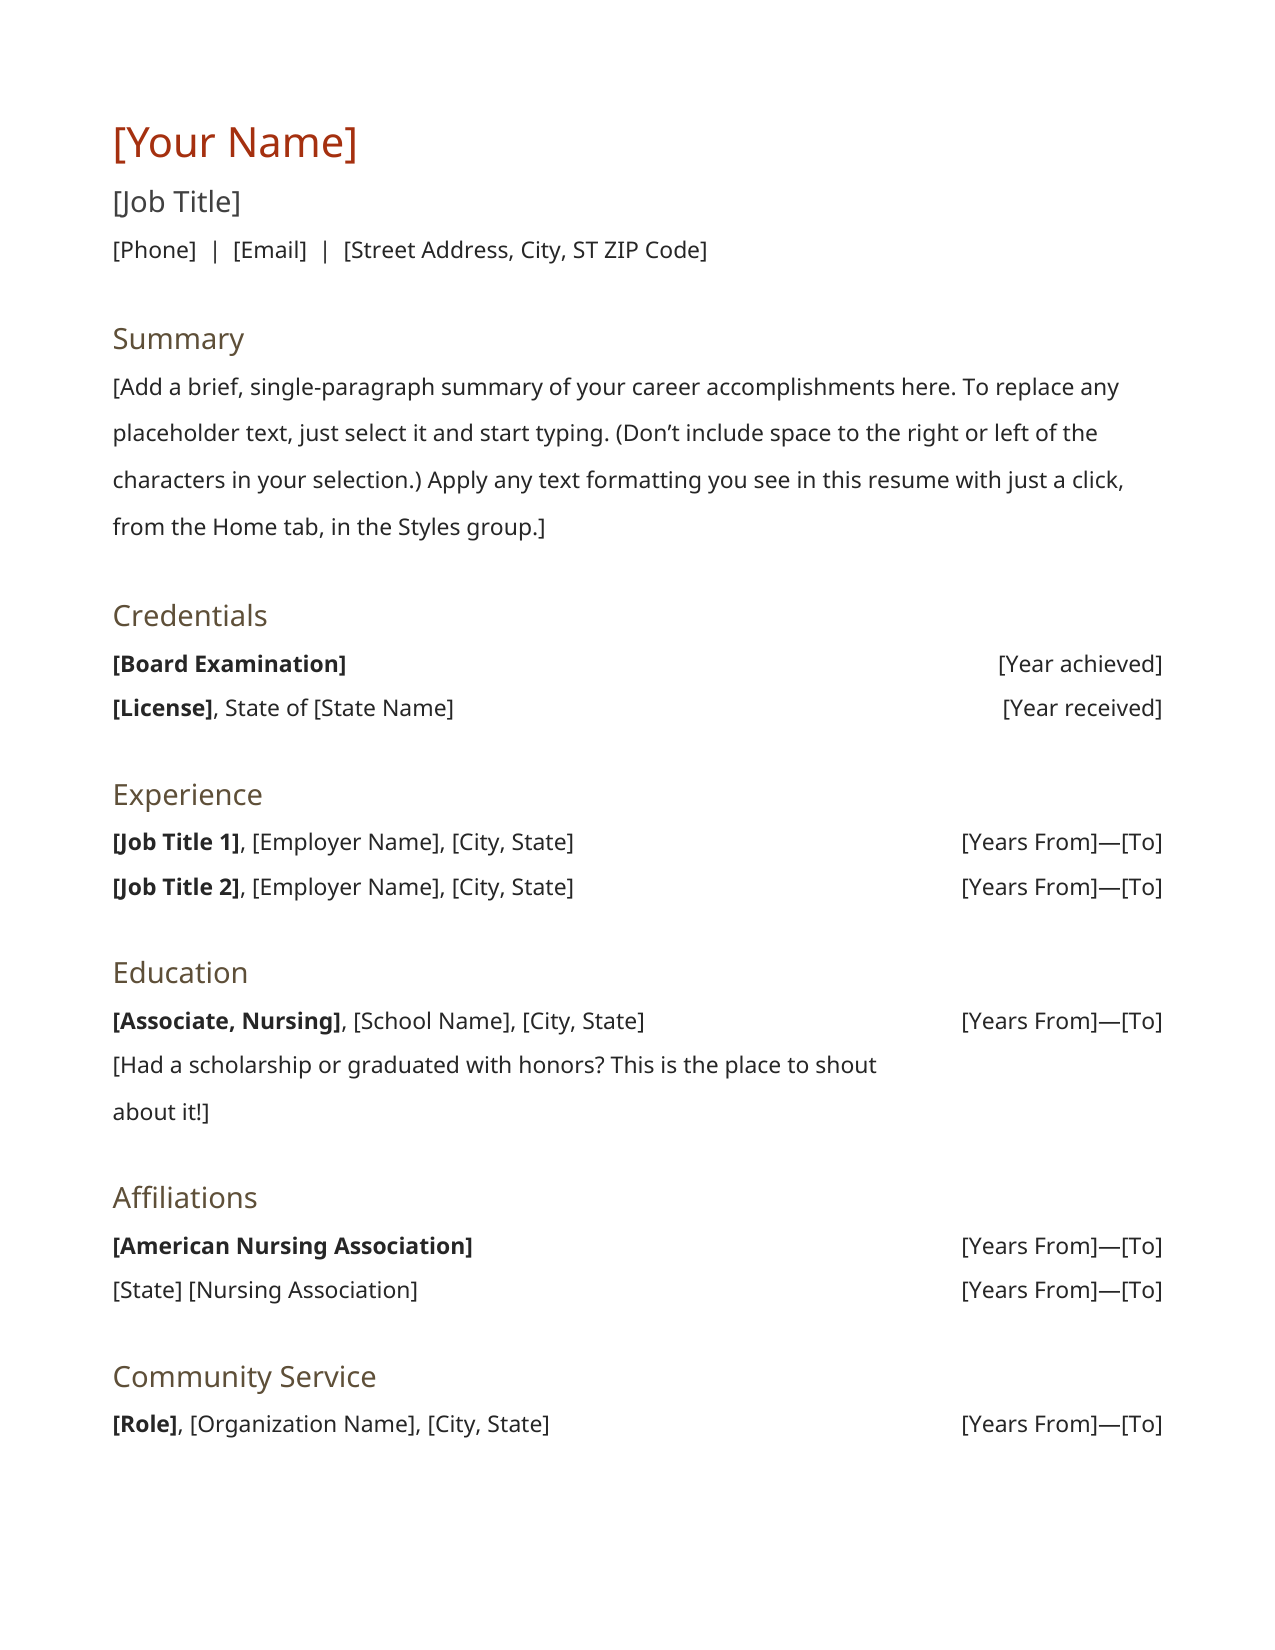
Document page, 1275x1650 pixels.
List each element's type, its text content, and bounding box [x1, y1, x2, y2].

table_cell [State] [Nursing Association] [113, 1274, 922, 1319]
table_header [Role], [Organization Name], [City, State] [113, 1408, 922, 1453]
title [Your Name] [112, 112, 1162, 169]
subtitle Affiliations [112, 1178, 1162, 1217]
subtitle Experience [112, 774, 1162, 814]
subtitle Credentials [112, 596, 1162, 635]
table_header [Job Title 1], [Employer Name], [City, State] [113, 826, 922, 871]
text [Phone] | [Email] | [Street Address, City, ST ZIP Code] [112, 234, 1162, 265]
table_header [Board Examination] [113, 648, 922, 692]
table_cell [License], State of [State Name] [113, 692, 922, 736]
table_header [American Nursing Association] [113, 1230, 922, 1274]
text [Add a brief, single-paragraph summary of your career accomplishments here. To replace any placeholder text, just select it and start typing. (Don’t include space to the right or left of the characters in your selection.) Apply any text formatting you see in this resume with just a click, from the Home tab, in the Styles group.] [112, 371, 1162, 542]
subtitle [Job Title] [112, 182, 1162, 221]
table_header [Years From]—[To] [923, 1408, 1162, 1453]
subtitle Community Service [112, 1356, 1162, 1396]
table_cell [Years From]—[To] [923, 1274, 1162, 1319]
table_cell [Year received] [923, 692, 1162, 736]
subtitle Education [112, 952, 1162, 992]
table_header [Had a scholarship or graduated with honors? This is the place to shout about it!] [113, 1049, 1162, 1140]
table_header [Years From]—[To] [923, 826, 1162, 871]
table_header [Associate, Nursing], [School Name], [City, State] [113, 1005, 922, 1049]
table_header [Year achieved] [923, 648, 1162, 692]
table_cell [Years From]—[To] [923, 871, 1162, 915]
subtitle Summary [112, 318, 1162, 358]
table_header [Years From]—[To] [923, 1005, 1162, 1049]
table_cell [Job Title 2], [Employer Name], [City, State] [113, 871, 922, 915]
table_header [Years From]—[To] [923, 1230, 1162, 1274]
